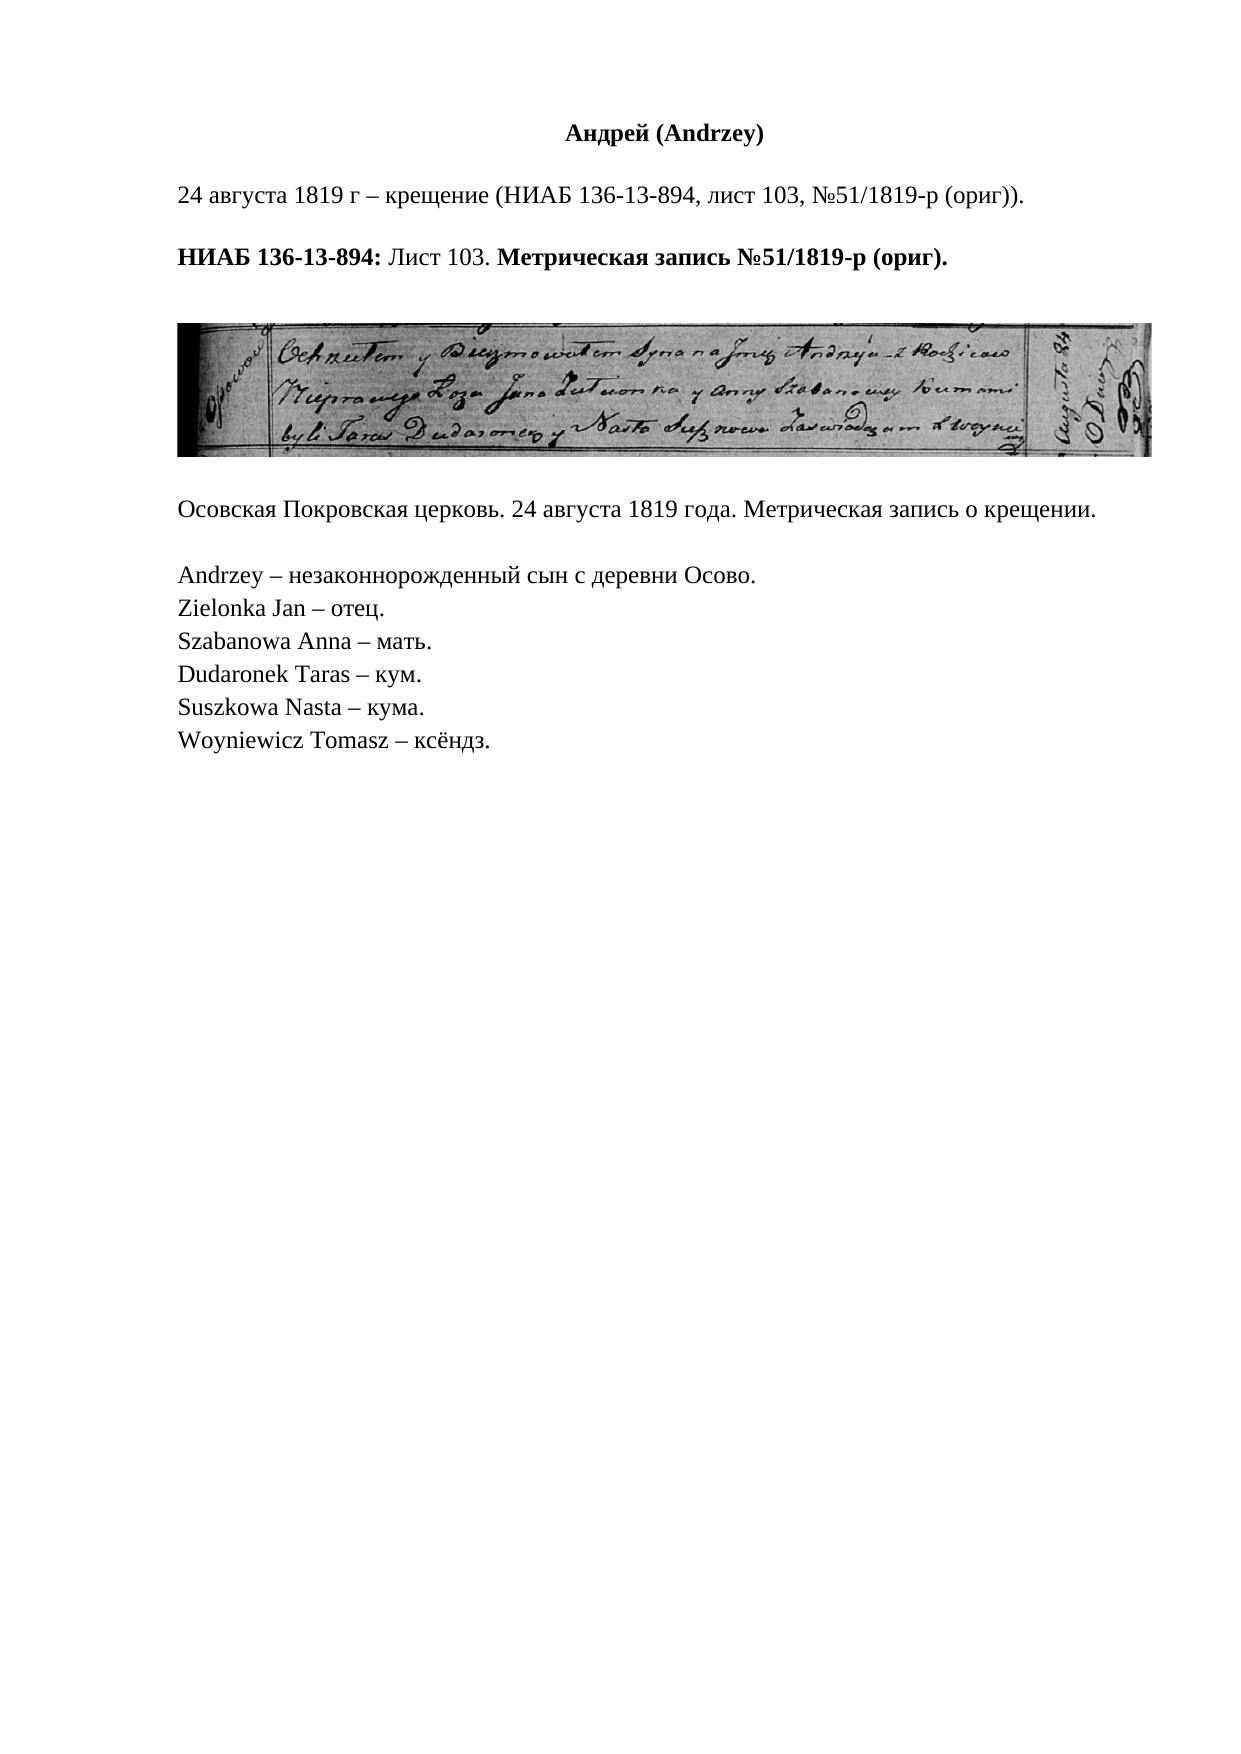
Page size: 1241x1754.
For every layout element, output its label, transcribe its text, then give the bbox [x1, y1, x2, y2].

text Андрей (Andrzey) [177, 118, 1152, 147]
text 24 августа 1819 г – крещение (НИАБ 136-13-894, лист 103, №51/1819-р (ориг)). [177, 180, 1152, 209]
text Осовская Покровская церковь. 24 августа 1819 года. Метрическая запись о крещении. [177, 494, 1152, 522]
text Andrzey – незаконнорожденный сын с деревни Осовo. [177, 560, 1152, 588]
picture [177, 323, 1152, 457]
text Zielonka Jan – отец. [177, 593, 1152, 622]
text Suszkowa Nasta – кума. [177, 692, 1152, 721]
text Woyniewicz Tomasz – ксёндз. [177, 725, 1152, 754]
text Szabanowa Anna – мать. [177, 626, 1152, 654]
text Dudaronek Taras – кум. [177, 659, 1152, 688]
text НИАБ 136-13-894: Лист 103. Метрическая запись №51/1819-р (ориг). [177, 242, 1152, 271]
